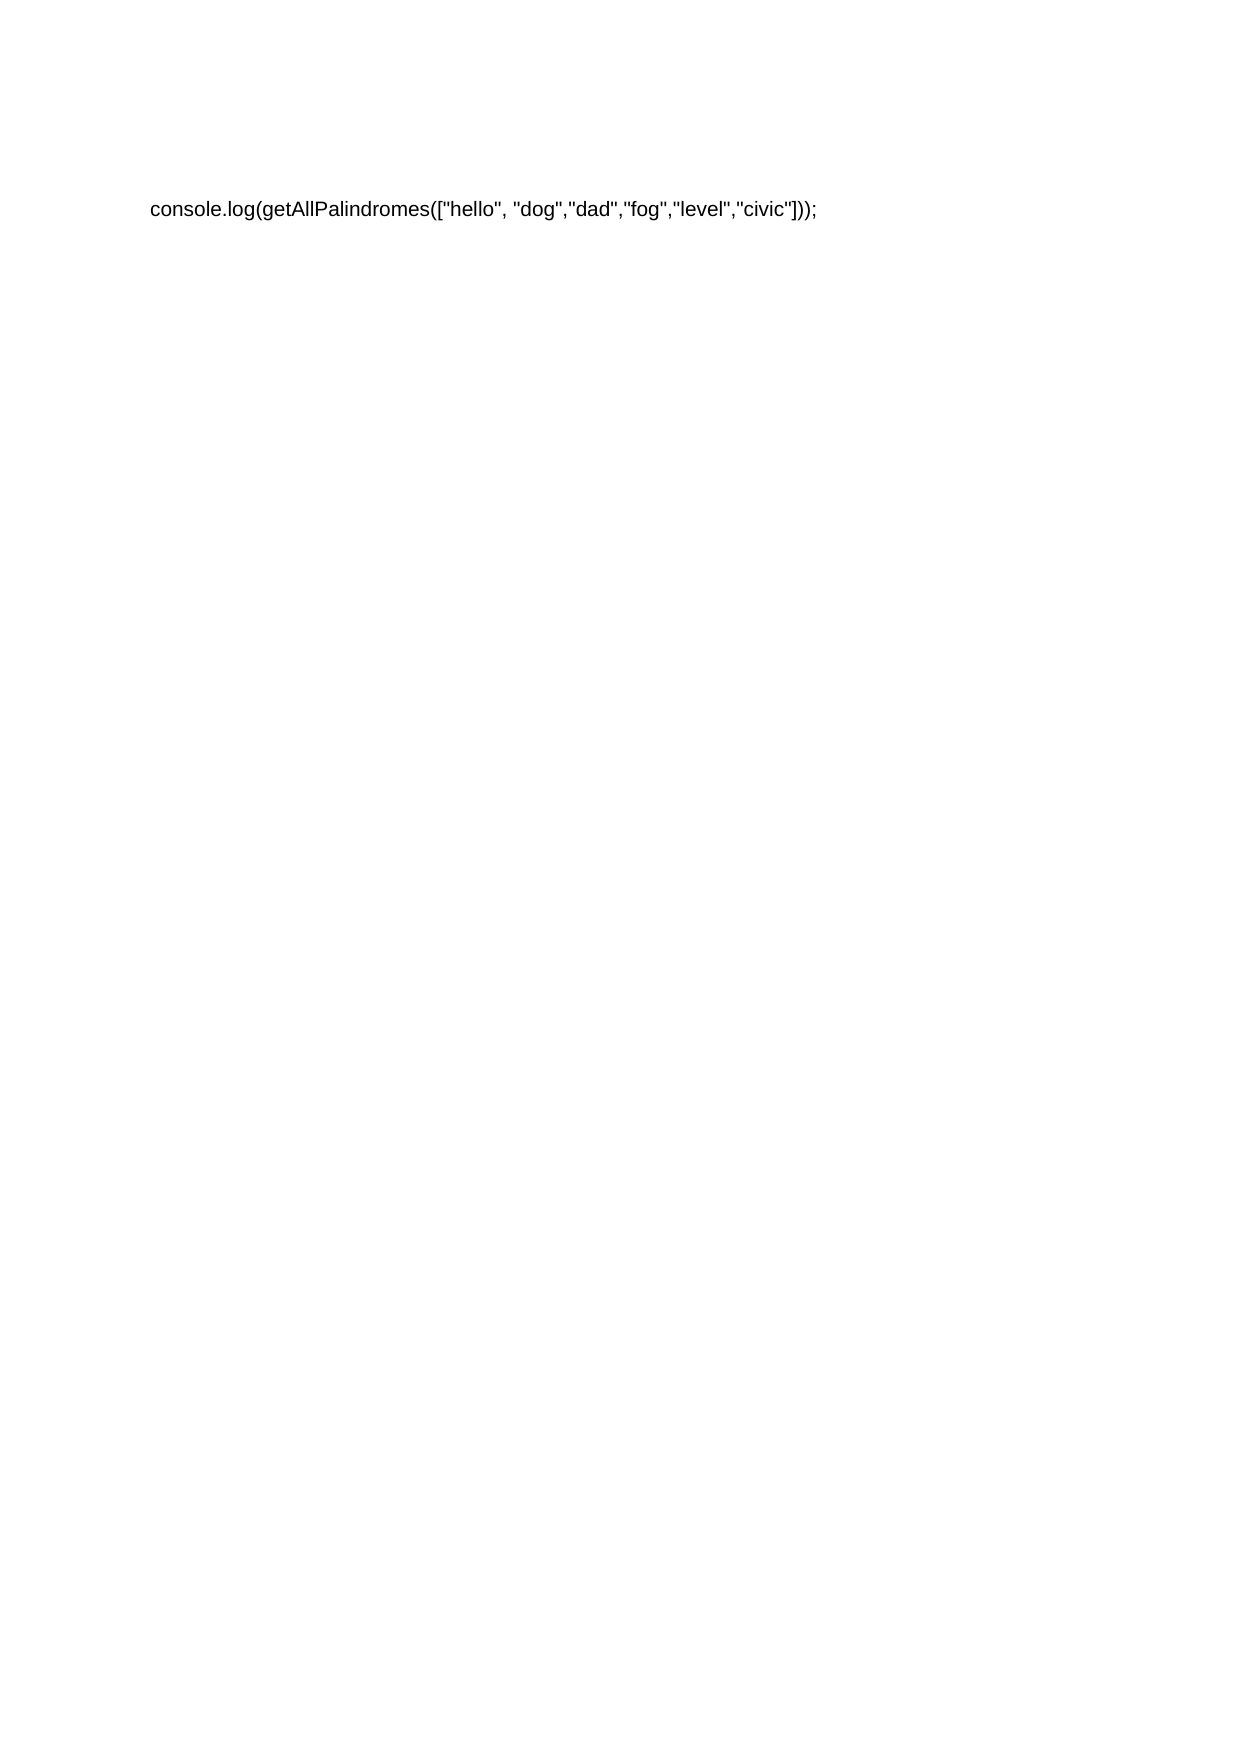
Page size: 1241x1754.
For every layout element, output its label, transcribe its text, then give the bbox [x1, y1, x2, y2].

text console.log(getAllPalindromes(["hello", "dog","dad","fog","level","civic"])); [150, 197, 1090, 221]
